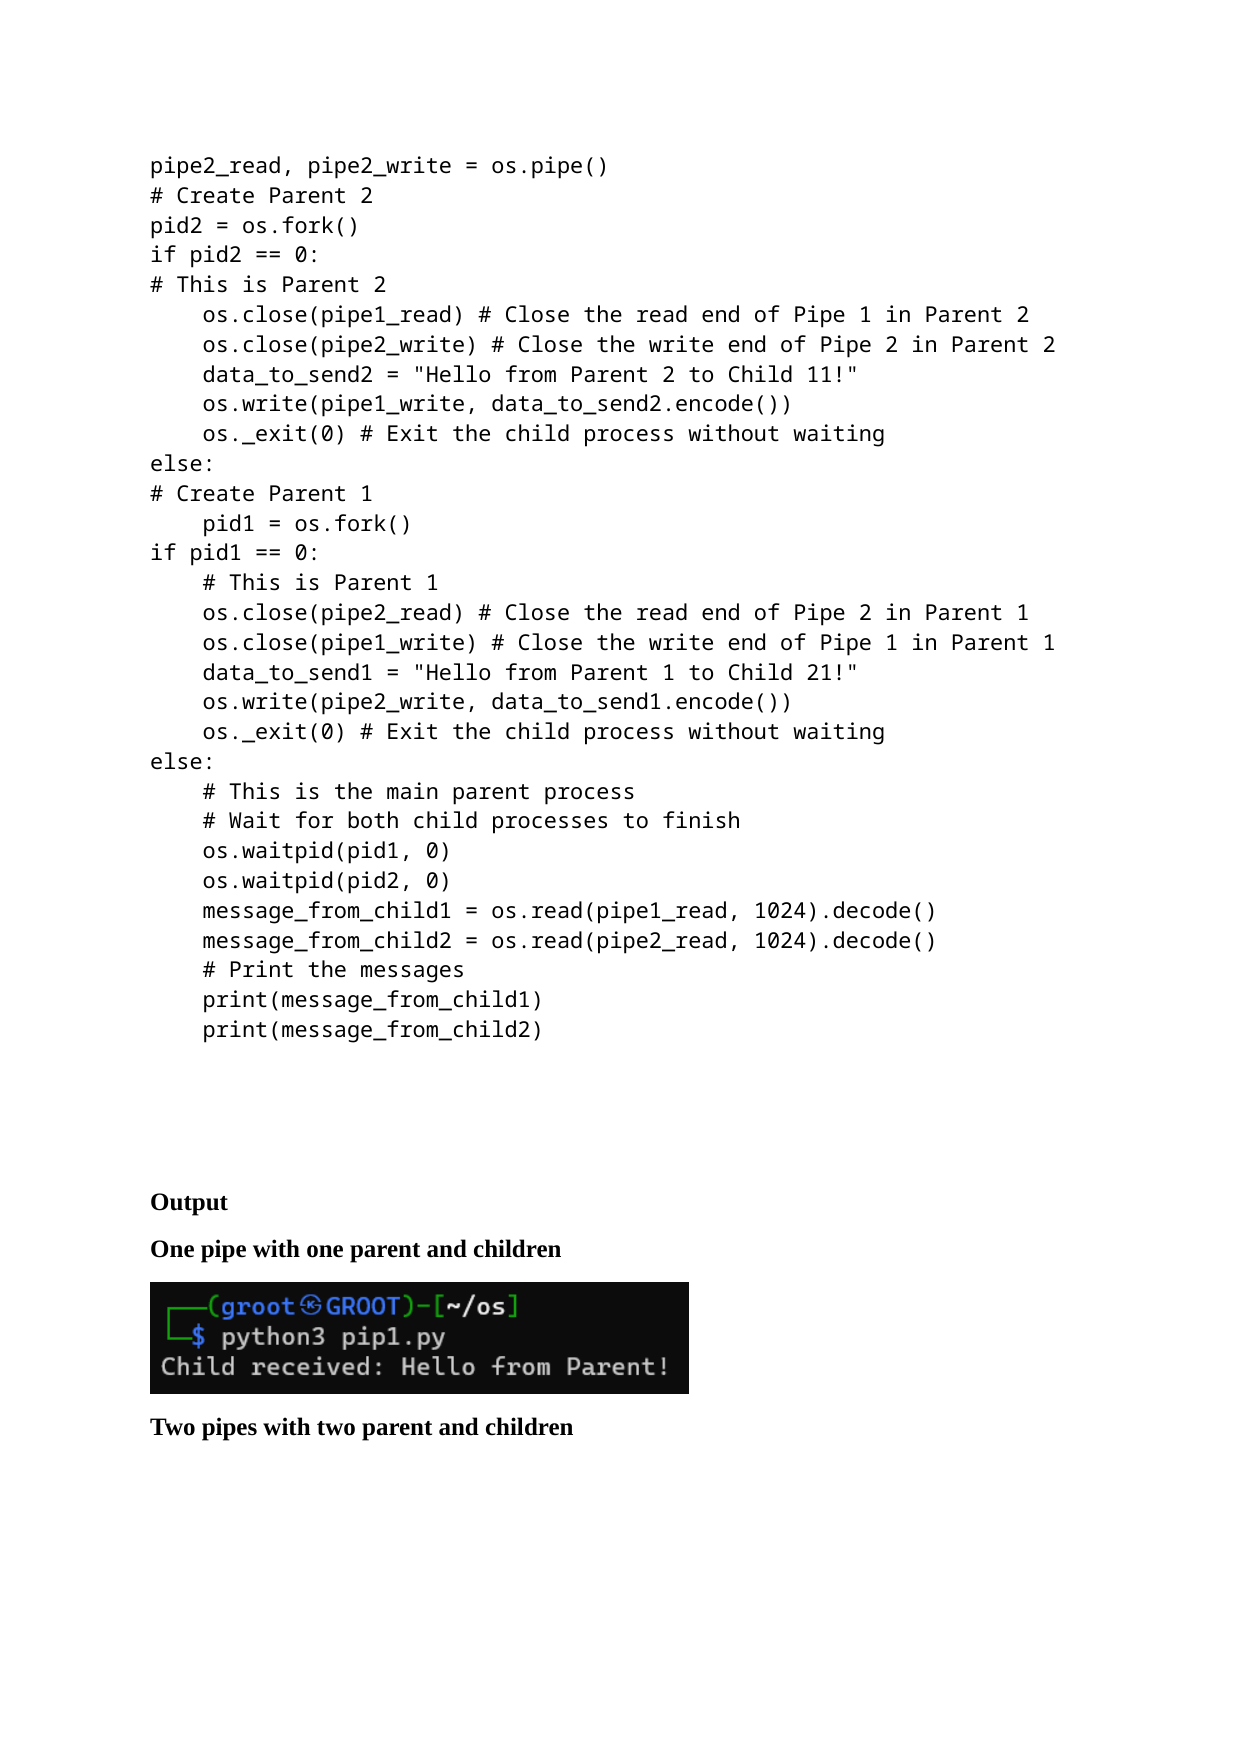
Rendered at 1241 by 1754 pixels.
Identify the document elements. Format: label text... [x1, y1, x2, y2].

text Output [150, 1187, 1090, 1216]
text # Wait for both child processes to finish [150, 805, 1090, 835]
text os.waitpid(pid1, 0) [150, 835, 1090, 865]
text os.close(pipe1_read) # Close the read end of Pipe 1 in Parent 2 [150, 299, 1090, 329]
text data_to_send2 = "Hello from Parent 2 to Child 11!" [150, 358, 1090, 388]
text os.write(pipe2_write, data_to_send1.encode()) [150, 686, 1090, 716]
text # Print the messages [150, 954, 1090, 984]
text print(message_from_child1) [150, 984, 1090, 1014]
text message_from_child2 = os.read(pipe2_read, 1024).decode() [150, 924, 1090, 954]
text pid1 = os.fork() [150, 507, 1090, 537]
text os.write(pipe1_write, data_to_send2.encode()) [150, 388, 1090, 418]
text # This is Parent 1 [150, 567, 1090, 597]
text pid2 = os.fork() [150, 209, 1090, 239]
text data_to_send1 = "Hello from Parent 1 to Child 21!" [150, 656, 1090, 686]
text if pid2 == 0: [150, 239, 1090, 269]
text # This is Parent 2 [150, 269, 1090, 299]
text os.close(pipe2_write) # Close the write end of Pipe 2 in Parent 2 [150, 329, 1090, 358]
text # Create Parent 1 [150, 478, 1090, 507]
text os._exit(0) # Exit the child process without waiting [150, 716, 1090, 746]
text # This is the main parent process [150, 776, 1090, 805]
text os.close(pipe2_read) # Close the read end of Pipe 2 in Parent 1 [150, 597, 1090, 627]
text os._exit(0) # Exit the child process without waiting [150, 418, 1090, 448]
text One pipe with one parent and children [150, 1234, 1090, 1263]
text if pid1 == 0: [150, 537, 1090, 567]
text Two pipes with two parent and children [150, 1412, 1090, 1441]
text print(message_from_child2) [150, 1014, 1090, 1044]
text pipe2_read, pipe2_write = os.pipe() [150, 150, 1090, 180]
text message_from_child1 = os.read(pipe1_read, 1024).decode() [150, 895, 1090, 924]
text else: [150, 448, 1090, 478]
text else: [150, 746, 1090, 776]
text # Create Parent 2 [150, 180, 1090, 209]
text os.waitpid(pid2, 0) [150, 865, 1090, 895]
text os.close(pipe1_write) # Close the write end of Pipe 1 in Parent 1 [150, 627, 1090, 656]
picture [150, 1282, 689, 1394]
